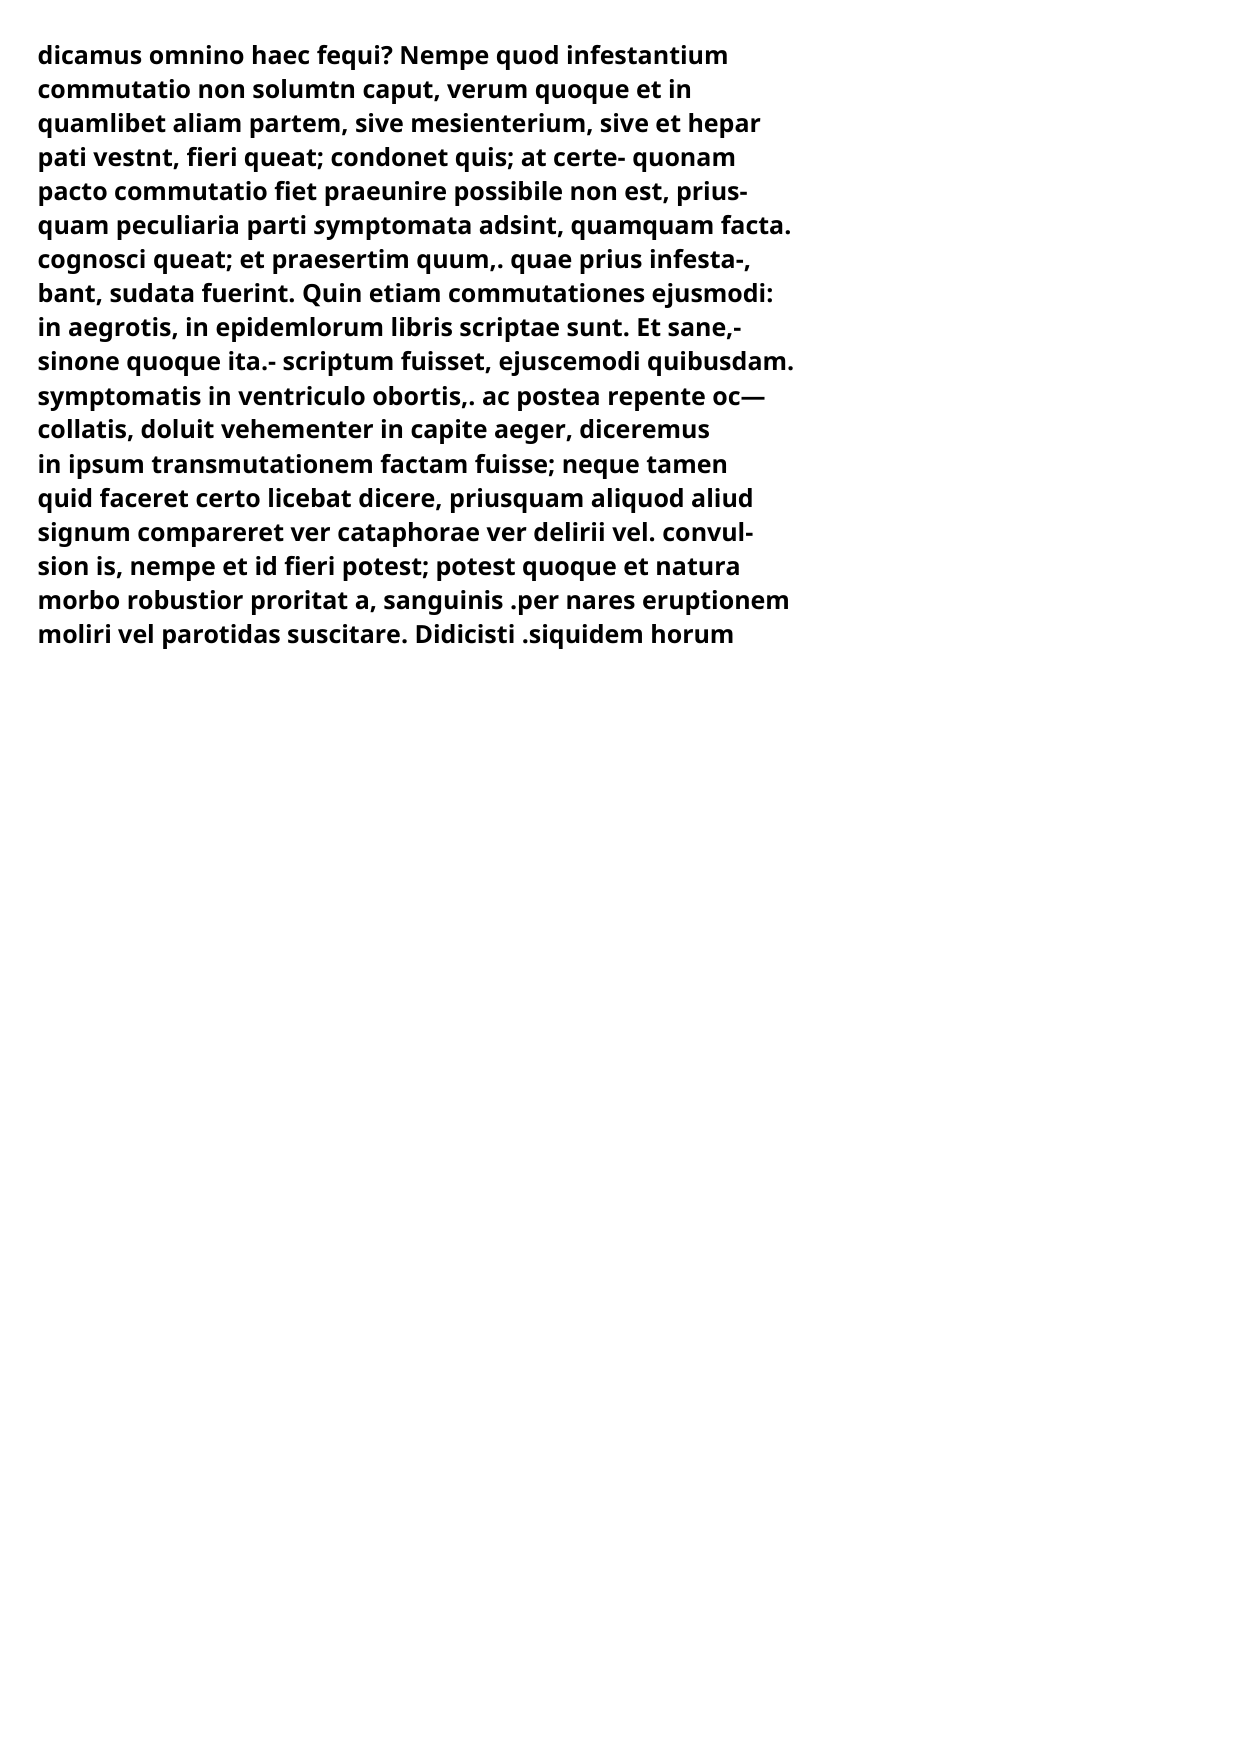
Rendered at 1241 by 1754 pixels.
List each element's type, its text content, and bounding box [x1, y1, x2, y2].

text dicamus omnino haec fequi? Nempe quod infestantium commutatio non solumtn caput, verum quoque et in quamlibet aliam partem, sive mesienterium, sive et hepar pati vestnt, fieri queat; condonet quis; at certe- quonam pacto commutatio fiet praeunire possibile non est, prius- quam peculiaria parti symptomata adsint, quamquam facta. cognosci queat; et praesertim quum,. quae prius infesta-, bant, sudata fuerint. Quin etiam commutationes ejusmodi: in aegrotis, in epidemlorum libris scriptae sunt. Et sane,- sinone quoque ita.- scriptum fuisset, ejuscemodi quibusdam. symptomatis in ventriculo obortis,. ac postea repente oc— collatis, doluit vehementer in capite aeger, diceremus in ipsum transmutationem factam fuisse; neque tamen quid faceret certo licebat dicere, priusquam aliquod aliud signum compareret ver cataphorae ver delirii vel. convul- sion is, nempe et id fieri potest; potest quoque et natura morbo robustior proritat a, sanguinis .per nares eruptionem moliri vel parotidas suscitare. Didicisti .siquidem horum [37, 37, 1203, 651]
